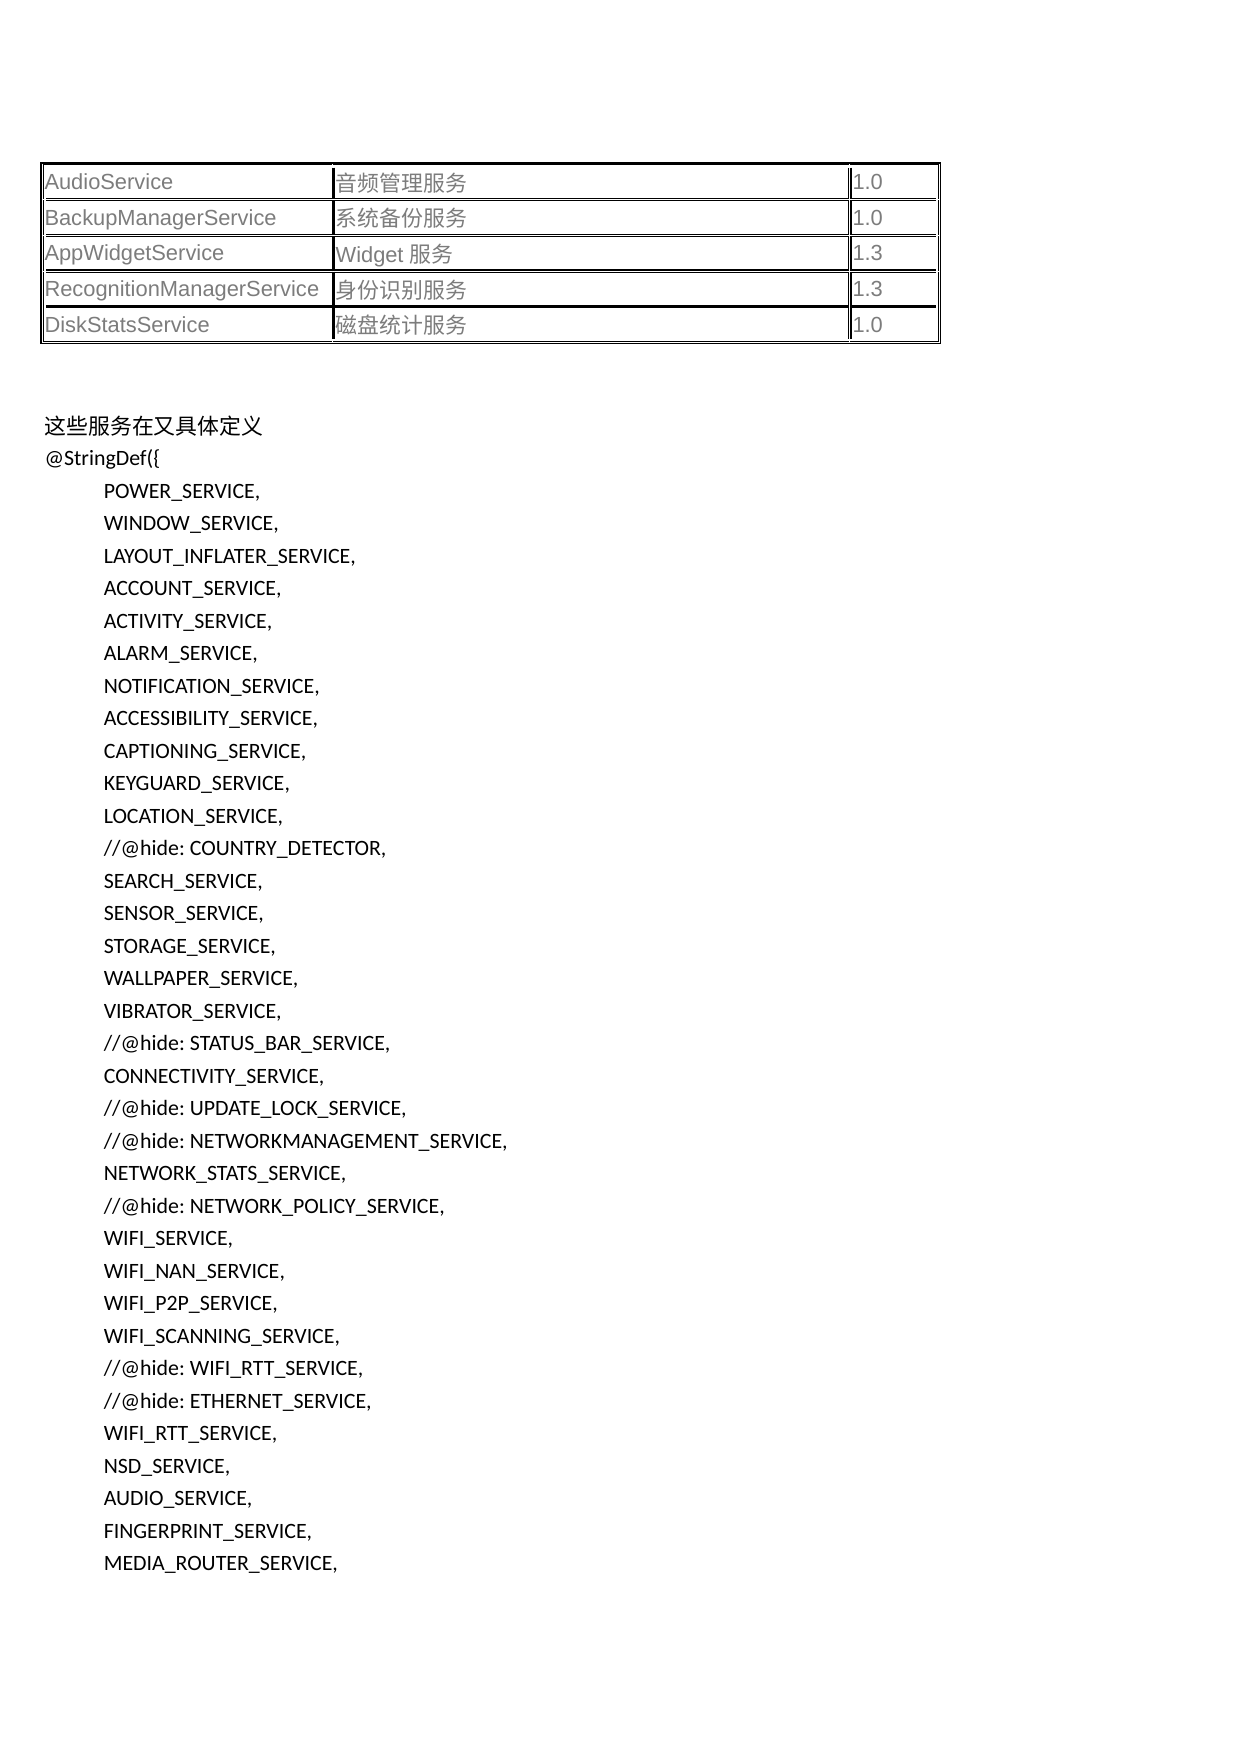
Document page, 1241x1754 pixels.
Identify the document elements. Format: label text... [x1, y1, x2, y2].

table_cell BackupManagerService [42, 198, 333, 233]
text WIFI_SERVICE, [44, 1221, 1240, 1254]
text SEARCH_SERVICE, [44, 864, 1240, 896]
text CONNECTIVITY_SERVICE, [44, 1059, 1240, 1091]
table_cell DiskStatsService [44, 305, 333, 341]
text ACTIVITY_SERVICE, [44, 604, 1240, 636]
text WIFI_P2P_SERVICE, [44, 1286, 1240, 1319]
table_cell AudioService [44, 164, 333, 198]
text SENSOR_SERVICE, [44, 896, 1240, 929]
table_cell 1.0 [850, 165, 938, 198]
table_cell 身份识别服务 [335, 273, 848, 305]
table_cell Widget 服务 [335, 237, 848, 269]
text POWER_SERVICE, [44, 474, 1240, 506]
table_cell 1.0 [850, 305, 938, 341]
text VIBRATOR_SERVICE, [44, 994, 1240, 1026]
text //@hide: NETWORK_POLICY_SERVICE, [44, 1189, 1240, 1221]
table_cell 1.3 [852, 269, 938, 305]
text NSD_SERVICE, [44, 1449, 1240, 1481]
text NETWORK_STATS_SERVICE, [44, 1156, 1240, 1189]
text STORAGE_SERVICE, [44, 929, 1240, 961]
table_cell 磁盘统计服务 [333, 305, 850, 341]
text //@hide: WIFI_RTT_SERVICE, [44, 1351, 1240, 1384]
text WINDOW_SERVICE, [44, 506, 1240, 539]
text @StringDef({ [44, 441, 1240, 474]
table_cell 1.3 [852, 234, 938, 269]
text ACCESSIBILITY_SERVICE, [44, 701, 1240, 734]
text CAPTIONING_SERVICE, [44, 734, 1240, 766]
text WIFI_NAN_SERVICE, [44, 1254, 1240, 1286]
text MEDIA_ROUTER_SERVICE, [44, 1546, 1240, 1579]
text LAYOUT_INFLATER_SERVICE, [44, 539, 1240, 571]
text WIFI_RTT_SERVICE, [44, 1416, 1240, 1449]
text WIFI_SCANNING_SERVICE, [44, 1319, 1240, 1351]
text //@hide: UPDATE_LOCK_SERVICE, [44, 1091, 1240, 1124]
table_cell RecognitionManagerService [44, 269, 332, 305]
text AUDIO_SERVICE, [44, 1481, 1240, 1514]
text //@hide: ETHERNET_SERVICE, [44, 1384, 1240, 1416]
text ALARM_SERVICE, [44, 636, 1240, 669]
table_cell 1.0 [850, 198, 939, 233]
text //@hide: STATUS_BAR_SERVICE, [44, 1026, 1240, 1059]
text NOTIFICATION_SERVICE, [44, 669, 1240, 701]
text WALLPAPER_SERVICE, [44, 961, 1240, 994]
table_cell AppWidgetService [44, 234, 332, 269]
text LOCATION_SERVICE, [44, 799, 1240, 831]
text FINGERPRINT_SERVICE, [44, 1514, 1240, 1546]
table_cell 系统备份服务 [335, 201, 848, 233]
text //@hide: COUNTRY_DETECTOR, [44, 831, 1240, 864]
text 这些服务在又具体定义 [44, 409, 1240, 441]
text ACCOUNT_SERVICE, [44, 571, 1240, 604]
table_cell 音频管理服务 [333, 164, 850, 198]
text //@hide: NETWORKMANAGEMENT_SERVICE, [44, 1124, 1240, 1156]
text KEYGUARD_SERVICE, [44, 766, 1240, 799]
